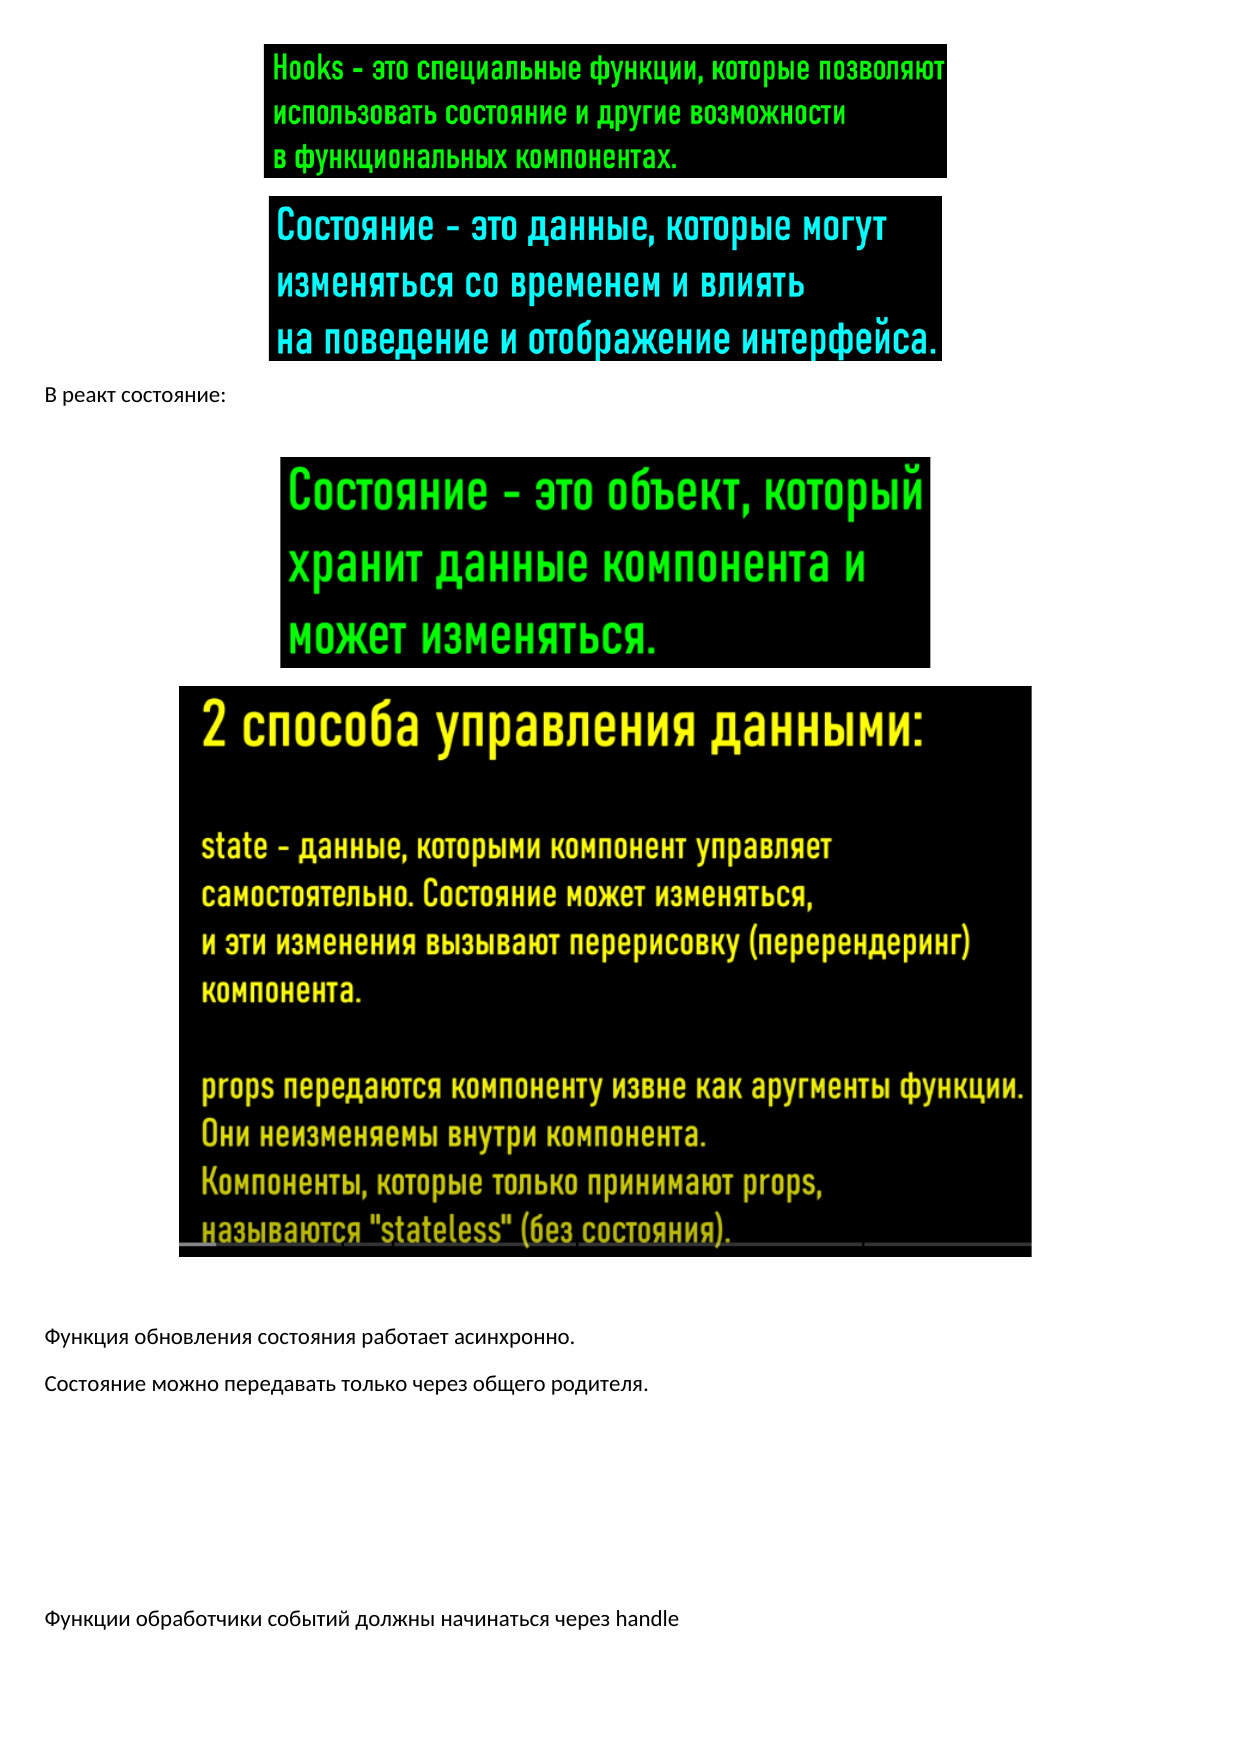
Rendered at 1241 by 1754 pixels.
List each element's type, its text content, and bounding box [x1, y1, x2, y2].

picture [263, 44, 947, 178]
text Функции обработчики событий должны начинаться через handle [44, 1604, 1167, 1632]
picture [268, 196, 942, 361]
picture [179, 686, 1032, 1257]
text В реакт состояние: [44, 380, 1167, 408]
picture [280, 457, 931, 668]
text Функция обновления состояния работает асинхронно. [44, 1322, 1167, 1351]
text Состояние можно передавать только через общего родителя. [44, 1369, 1167, 1397]
